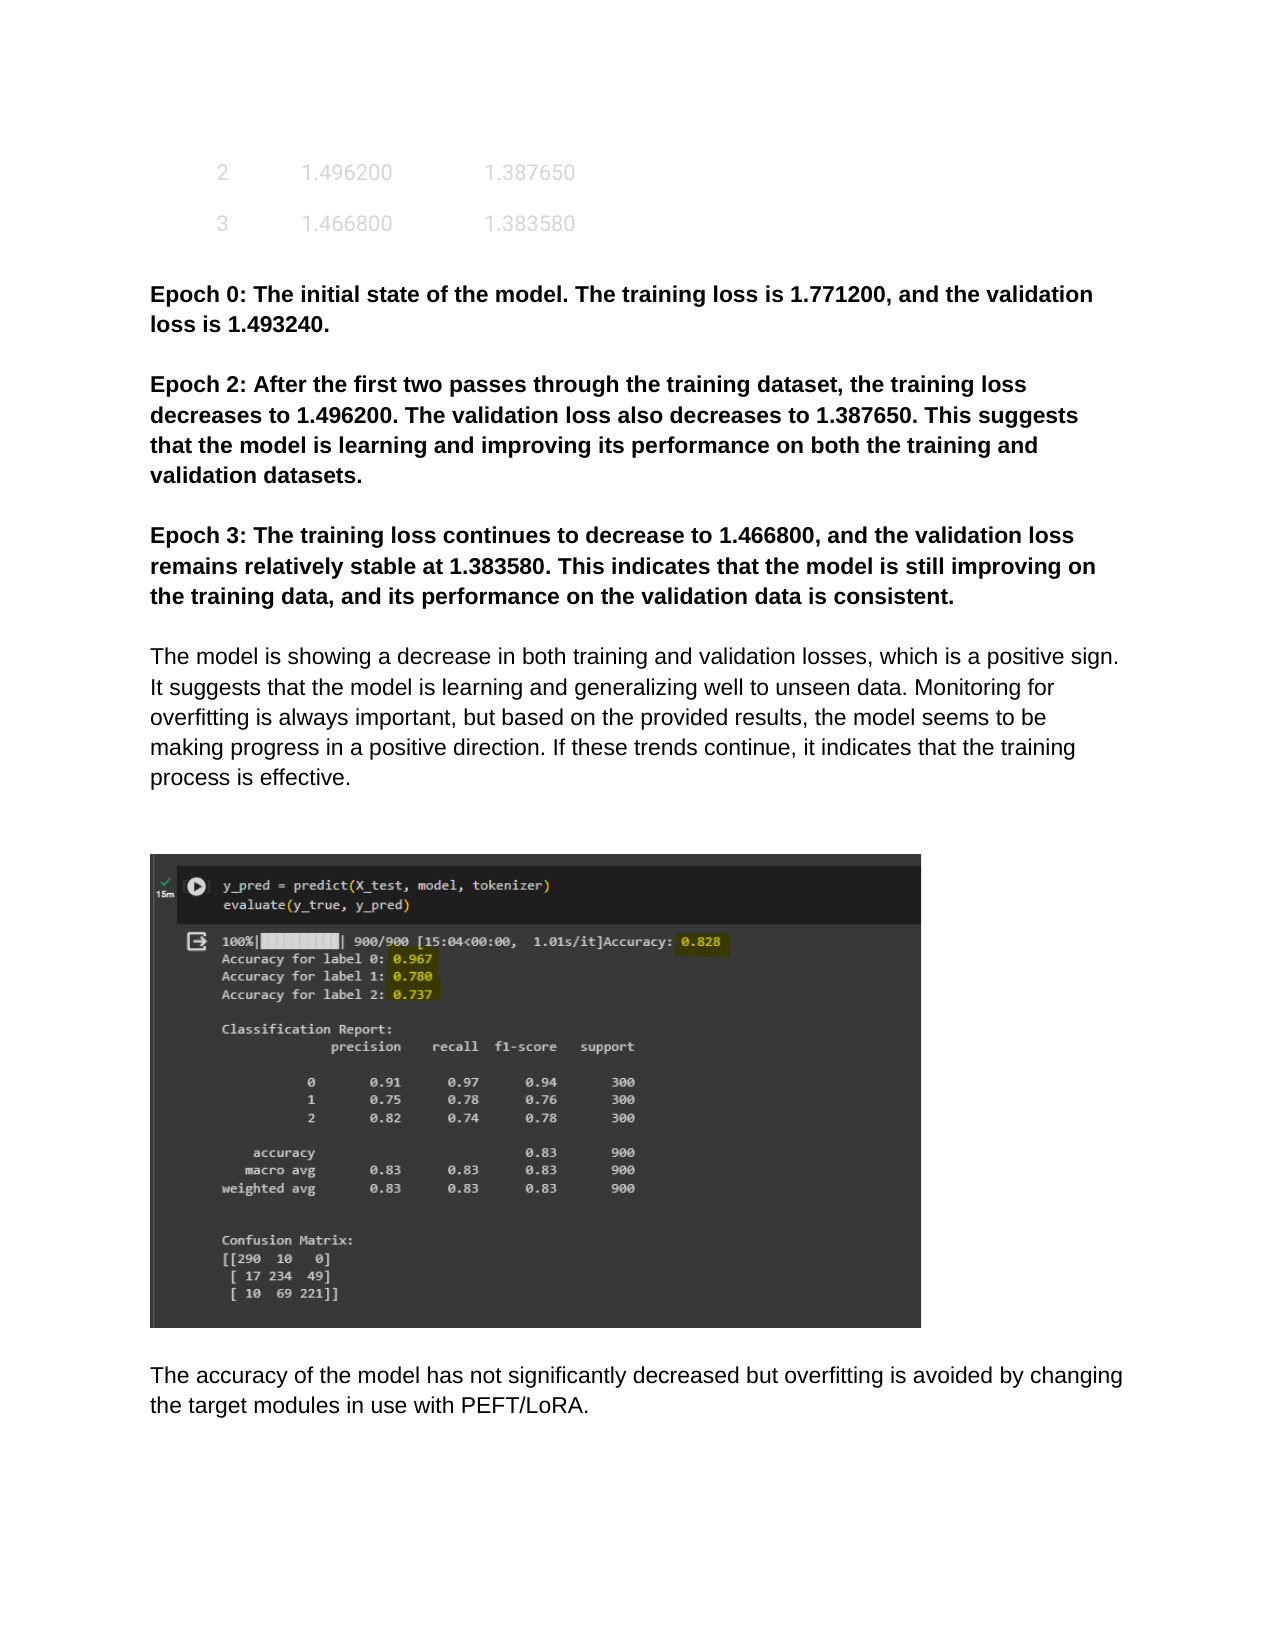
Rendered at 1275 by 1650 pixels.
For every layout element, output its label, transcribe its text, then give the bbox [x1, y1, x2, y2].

picture [150, 854, 922, 1328]
text Epoch 0: The initial state of the model. The training loss is 1.771200, and the validation loss is 1.493240. [150, 281, 1125, 337]
text Epoch 3: The training loss continues to decrease to 1.466800, and the validation loss remains relatively stable at 1.383580. This indicates that the model is still improving on the training data, and its performance on the validation data is consistent. [150, 522, 1125, 609]
table_cell 1.387650 [403, 150, 586, 200]
text Epoch 2: After the first two passes through the training dataset, the training loss decreases to 1.496200. The validation loss also decreases to 1.387650. This suggests that the model is learning and improving its performance on both the training and validation datasets. [150, 371, 1125, 488]
table_cell 2 [150, 150, 239, 200]
table_cell 3 [150, 200, 239, 251]
table_cell 1.383580 [403, 200, 586, 251]
table_cell 1.466800 [239, 200, 403, 251]
text The accuracy of the model has not significantly decreased but overfitting is avoided by changing the target modules in use with PEFT/LoRA. [150, 1362, 1125, 1419]
text The model is showing a decrease in both training and validation losses, which is a positive sign. It suggests that the model is learning and generalizing well to unseen data. Monitoring for overfitting is always important, but based on the provided results, the model seems to be making progress in a positive direction. If these trends continue, it indicates that the training process is effective. [150, 643, 1125, 791]
table_cell 1.496200 [239, 150, 403, 200]
